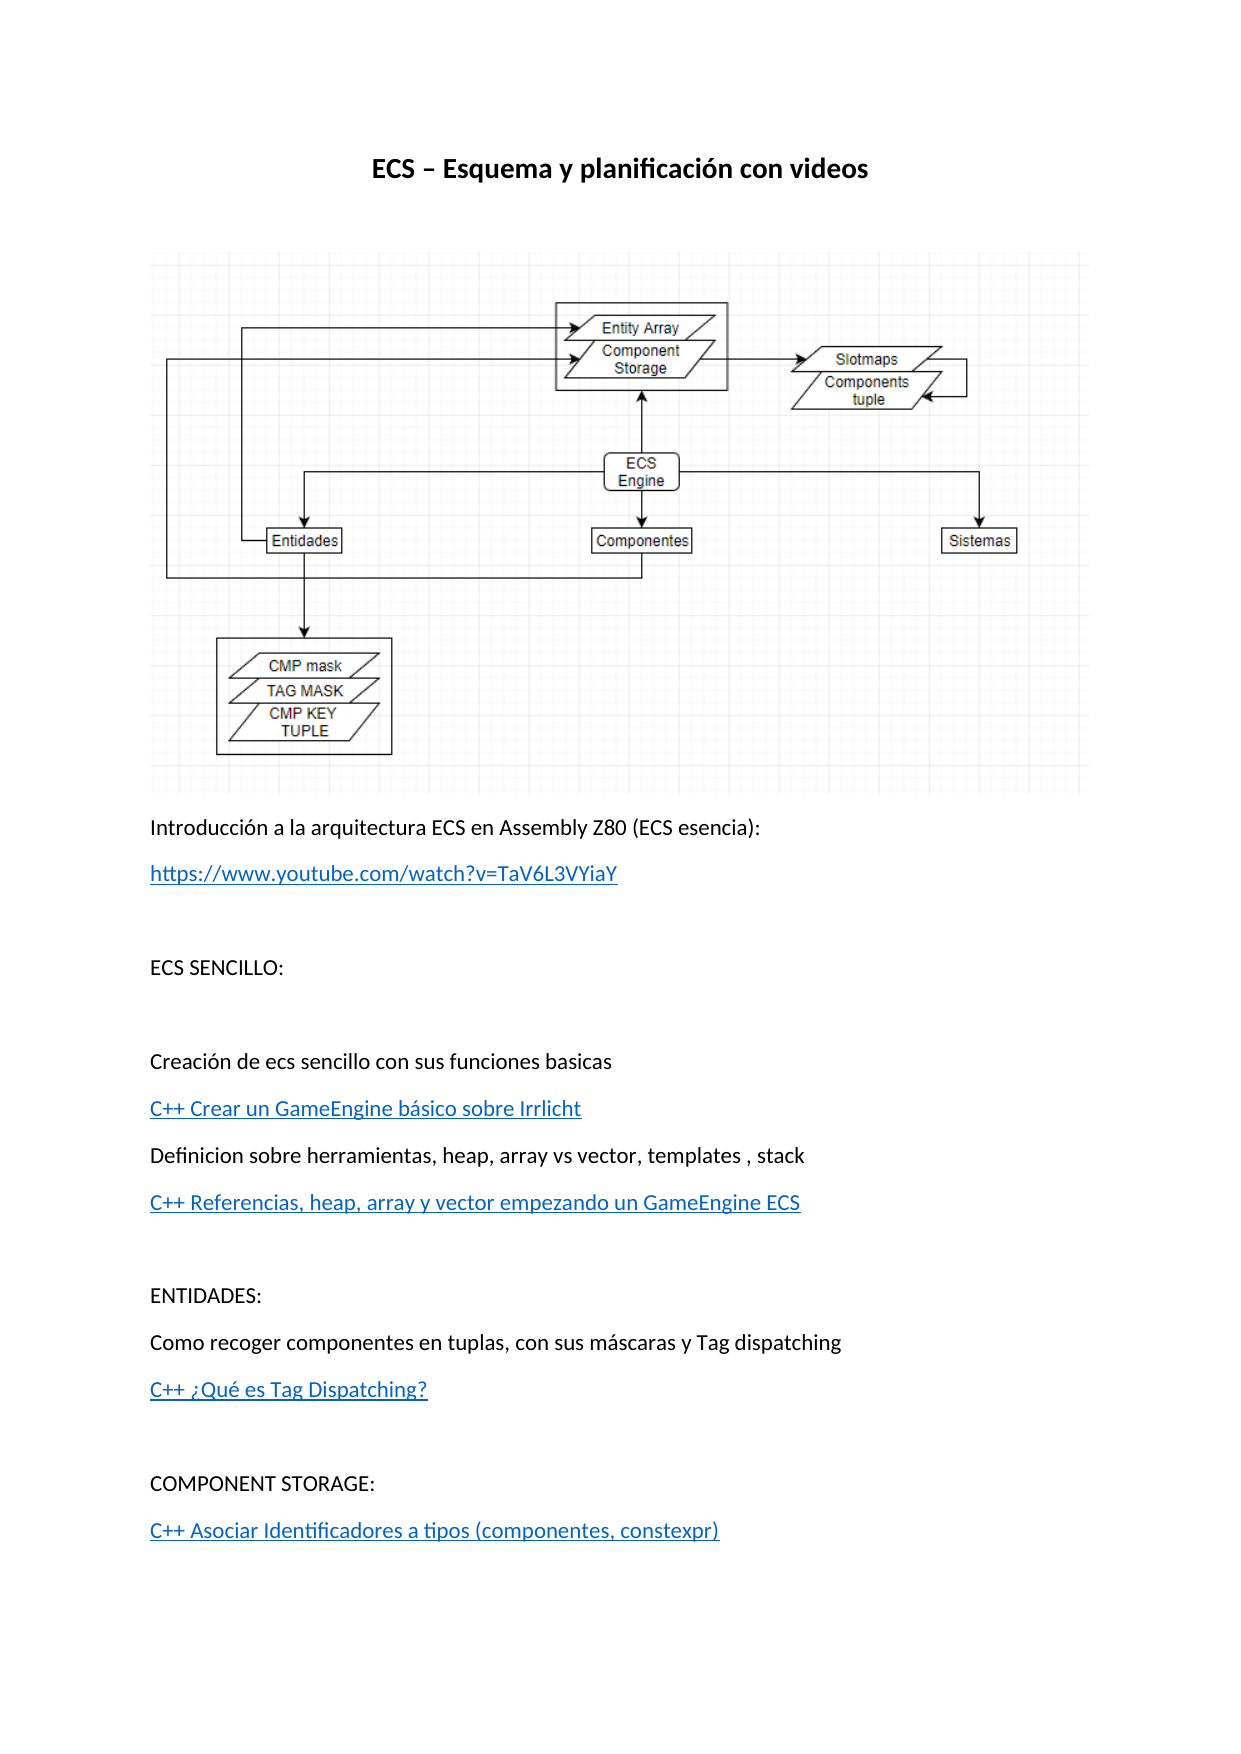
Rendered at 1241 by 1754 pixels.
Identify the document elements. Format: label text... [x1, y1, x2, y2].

text C++ ¿Qué es Tag Dispatching? [150, 1375, 1090, 1403]
text Creación de ecs sencillo con sus funciones basicas [150, 1047, 1090, 1075]
text C++ Referencias, heap, array y vector empezando un GameEngine ECS [150, 1188, 1090, 1216]
text ENTIDADES: [150, 1281, 1090, 1309]
picture [150, 252, 1089, 794]
text Como recoger componentes en tuplas, con sus máscaras y Tag dispatching [150, 1328, 1090, 1356]
text ECS SENCILLO: [150, 953, 1090, 981]
text Introducción a la arquitectura ECS en Assembly Z80 (ECS esencia): [150, 813, 1090, 841]
text Definicion sobre herramientas, heap, array vs vector, templates , stack [150, 1141, 1090, 1169]
text C++ Crear un GameEngine básico sobre Irrlicht [150, 1094, 1090, 1122]
text C++ Asociar Identificadores a tipos (componentes, constexpr) [150, 1516, 1090, 1544]
text ECS – Esquema y planificación con videos [150, 150, 1090, 186]
text COMPONENT STORAGE: [150, 1469, 1090, 1497]
text https://www.youtube.com/watch?v=TaV6L3VYiaY [150, 859, 1090, 888]
